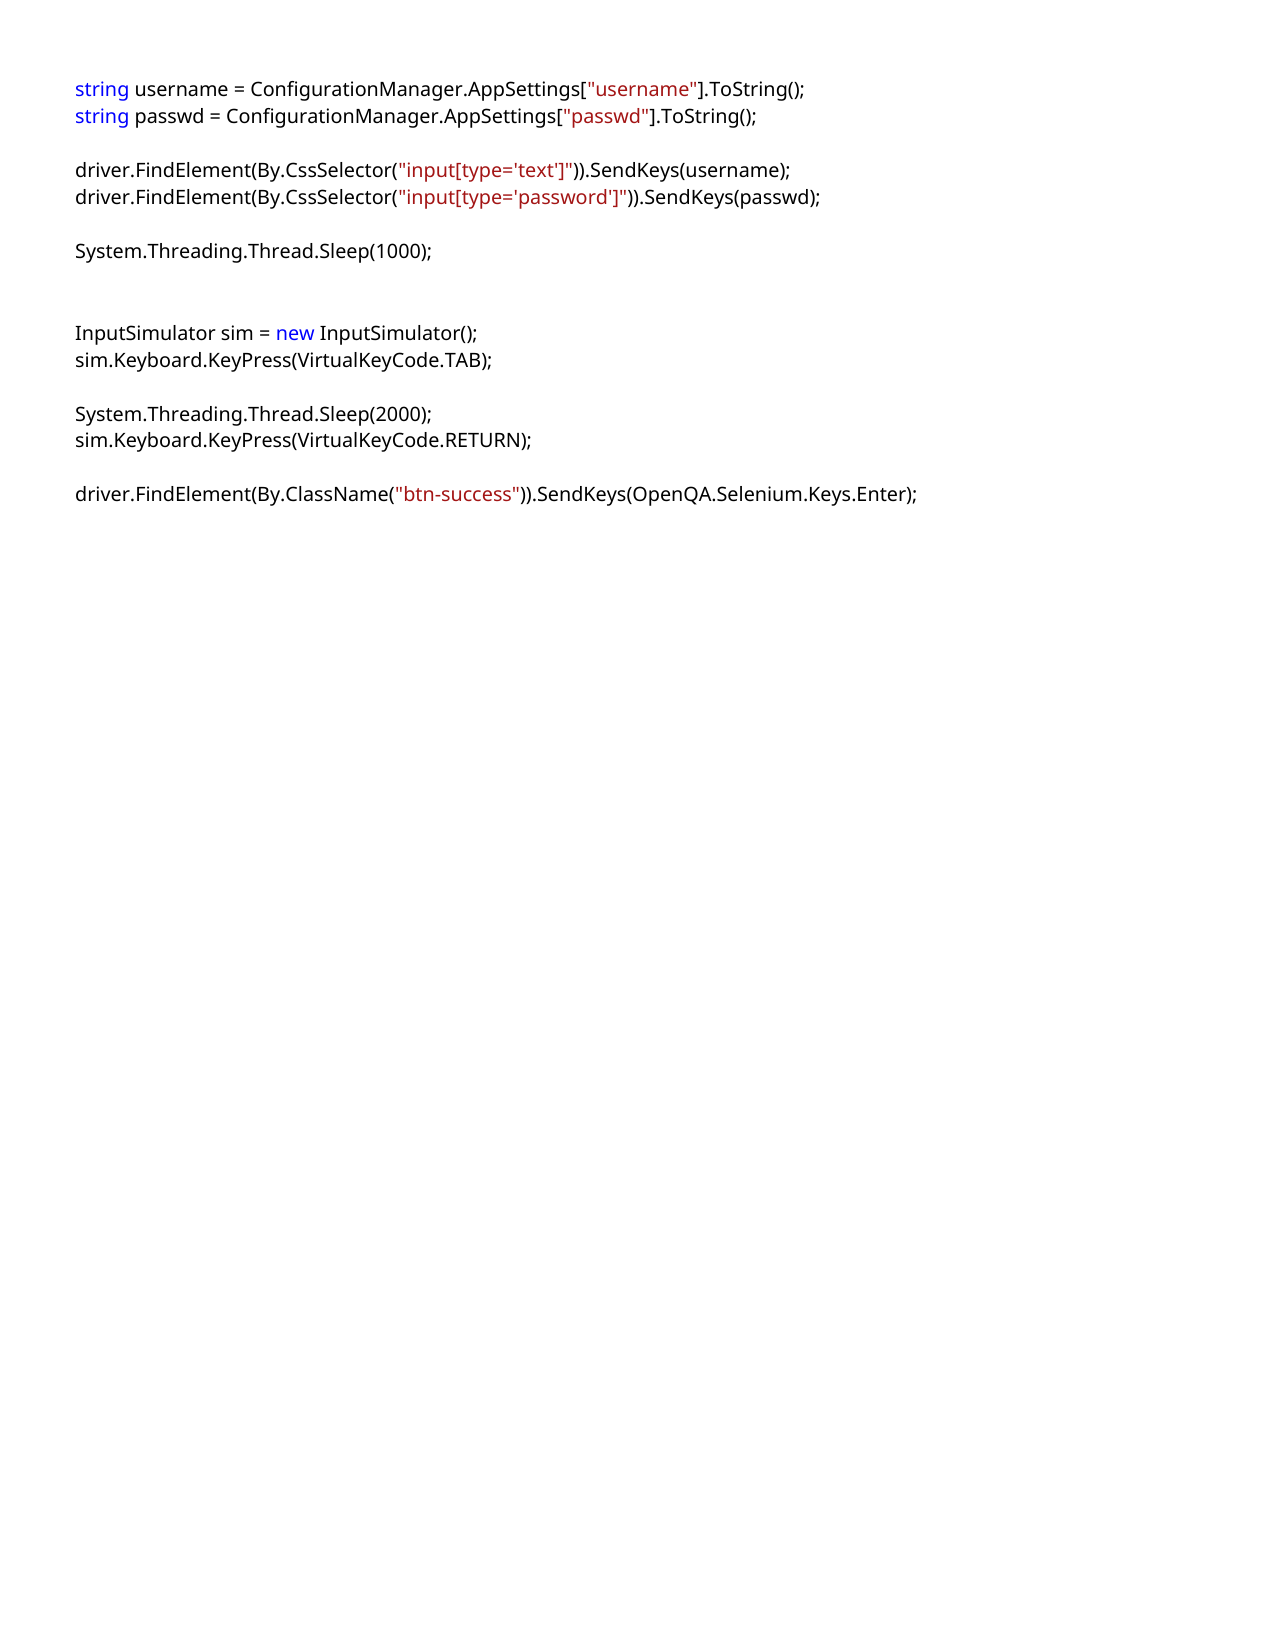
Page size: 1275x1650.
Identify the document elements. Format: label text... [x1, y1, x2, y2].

text driver.FindElement(By.CssSelector("input[type='password']")).SendKeys(passwd); [75, 183, 1200, 210]
text sim.Keyboard.KeyPress(VirtualKeyCode.TAB); [75, 346, 1200, 373]
text InputSimulator sim = new InputSimulator(); [75, 319, 1200, 346]
text driver.FindElement(By.ClassName("btn-success")).SendKeys(OpenQA.Selenium.Keys.Enter); [75, 481, 1200, 508]
text sim.Keyboard.KeyPress(VirtualKeyCode.RETURN); [75, 427, 1200, 454]
text System.Threading.Thread.Sleep(1000); [75, 237, 1200, 264]
text driver.FindElement(By.CssSelector("input[type='text']")).SendKeys(username); [75, 156, 1200, 183]
text string passwd = ConfigurationManager.AppSettings["passwd"].ToString(); [75, 102, 1200, 129]
text string username = ConfigurationManager.AppSettings["username"].ToString(); [75, 75, 1200, 102]
text System.Threading.Thread.Sleep(2000); [75, 400, 1200, 427]
